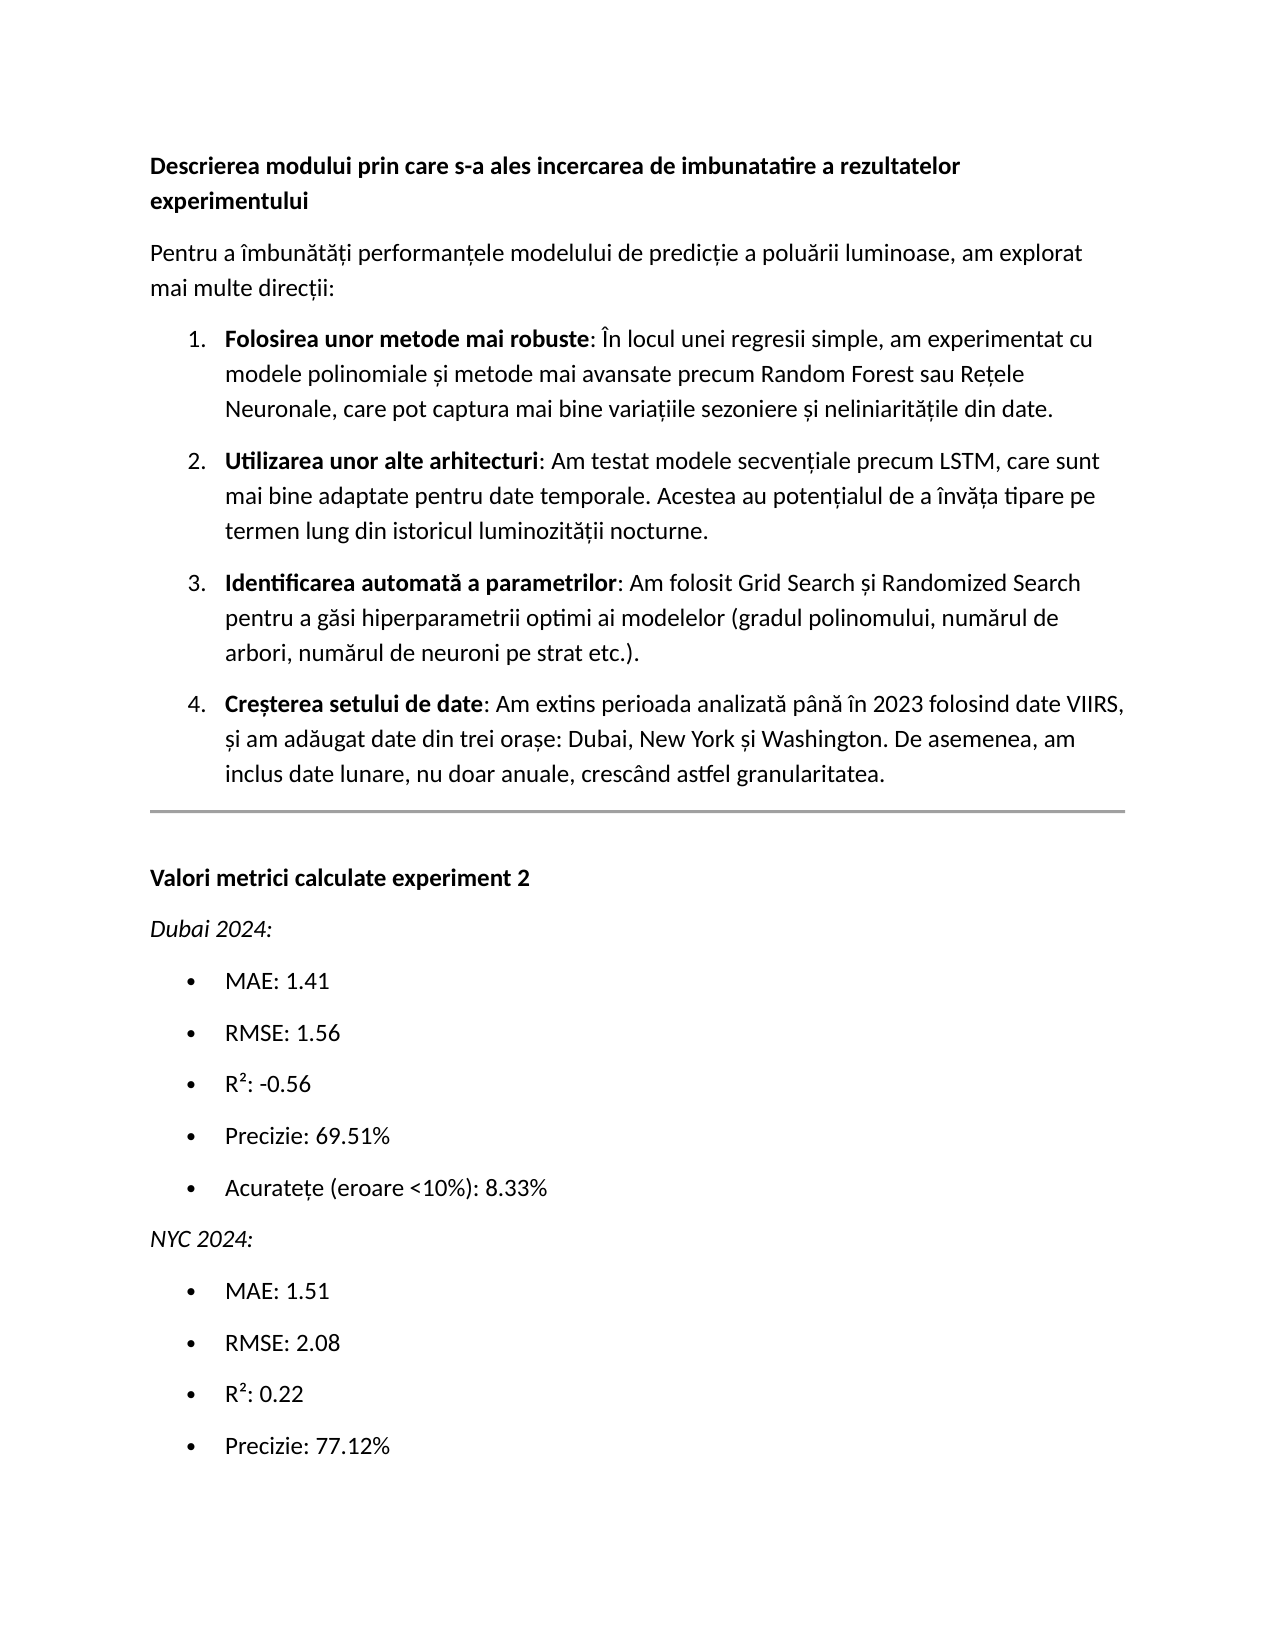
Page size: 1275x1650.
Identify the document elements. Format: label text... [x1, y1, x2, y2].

list Acuratețe (eroare <10%): 8.33% [187, 1172, 1125, 1202]
text Pentru a îmbunătăți performanțele modelului de predicție a poluării luminoase, am explorat mai multe direcții: [150, 237, 1125, 302]
list Precizie: 77.12% [187, 1430, 1125, 1461]
text Descrierea modului prin care s-a ales incercarea de imbunatatire a rezultatelor experimentului [150, 150, 1125, 216]
list MAE: 1.41 [187, 965, 1125, 996]
list R²: -0.56 [187, 1068, 1125, 1099]
list MAE: 1.51 [187, 1275, 1125, 1306]
list Folosirea unor metode mai robuste: În locul unei regresii simple, am experimentat cu modele polinomiale și metode mai avansate precum Random Forest sau Rețele Neuronale, care pot captura mai bine variațiile sezoniere și neliniaritățile din date. [187, 323, 1125, 424]
text NYC 2024: [150, 1223, 1125, 1254]
list Identificarea automată a parametrilor: Am folosit Grid Search și Randomized Search pentru a găsi hiperparametrii optimi ai modelelor (gradul polinomului, numărul de arbori, numărul de neuroni pe strat etc.). [187, 567, 1125, 667]
list Precizie: 69.51% [187, 1120, 1125, 1151]
list Utilizarea unor alte arhitecturi: Am testat modele secvențiale precum LSTM, care sunt mai bine adaptate pentru date temporale. Acestea au potențialul de a învăța tipare pe termen lung din istoricul luminozității nocturne. [187, 445, 1125, 546]
list R²: 0.22 [187, 1378, 1125, 1409]
text Dubai 2024: [150, 913, 1125, 944]
list RMSE: 2.08 [187, 1327, 1125, 1357]
list Creșterea setului de date: Am extins perioada analizată până în 2023 folosind date VIIRS, și am adăugat date din trei orașe: Dubai, New York și Washington. De asemenea, am inclus date lunare, nu doar anuale, crescând astfel granularitatea. [187, 688, 1125, 789]
list RMSE: 1.56 [187, 1017, 1125, 1047]
text Valori metrici calculate experiment 2 [150, 862, 1125, 892]
